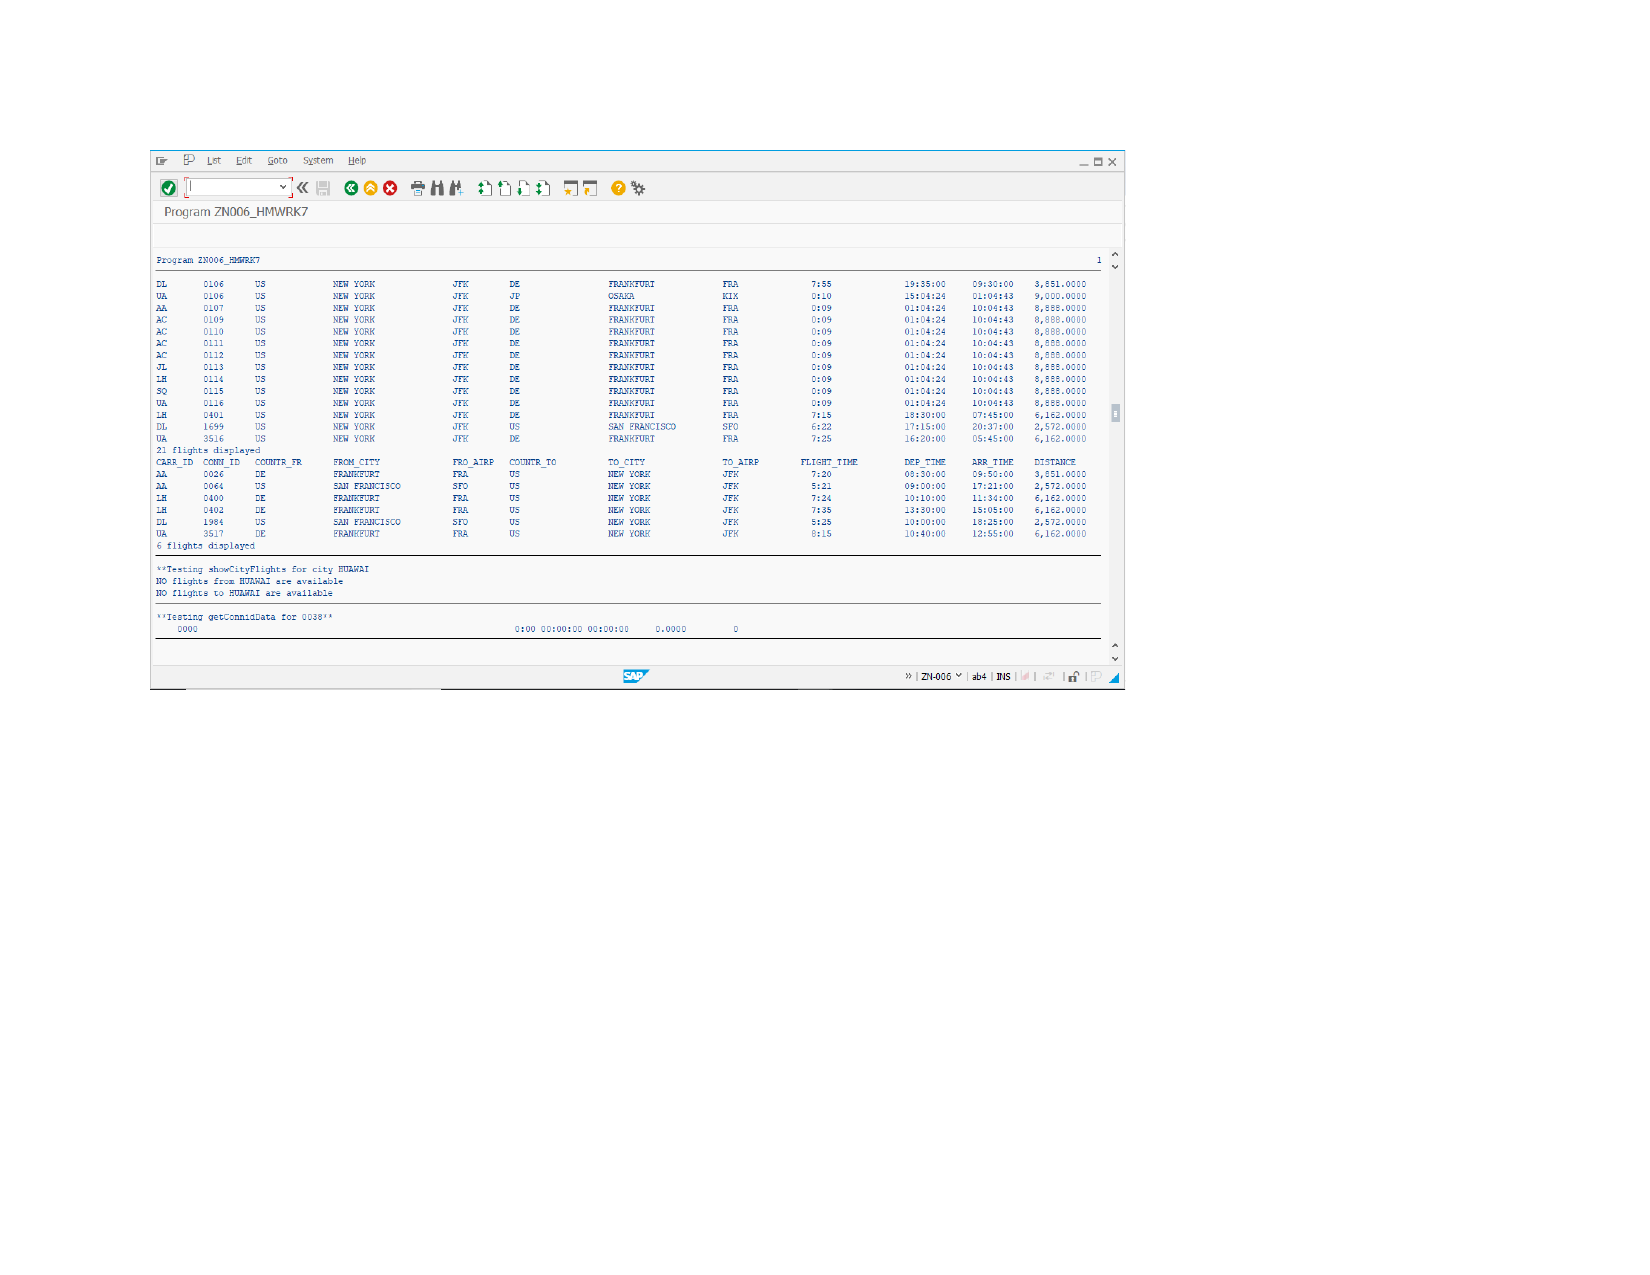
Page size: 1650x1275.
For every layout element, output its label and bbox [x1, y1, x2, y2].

picture [150, 152, 1125, 690]
